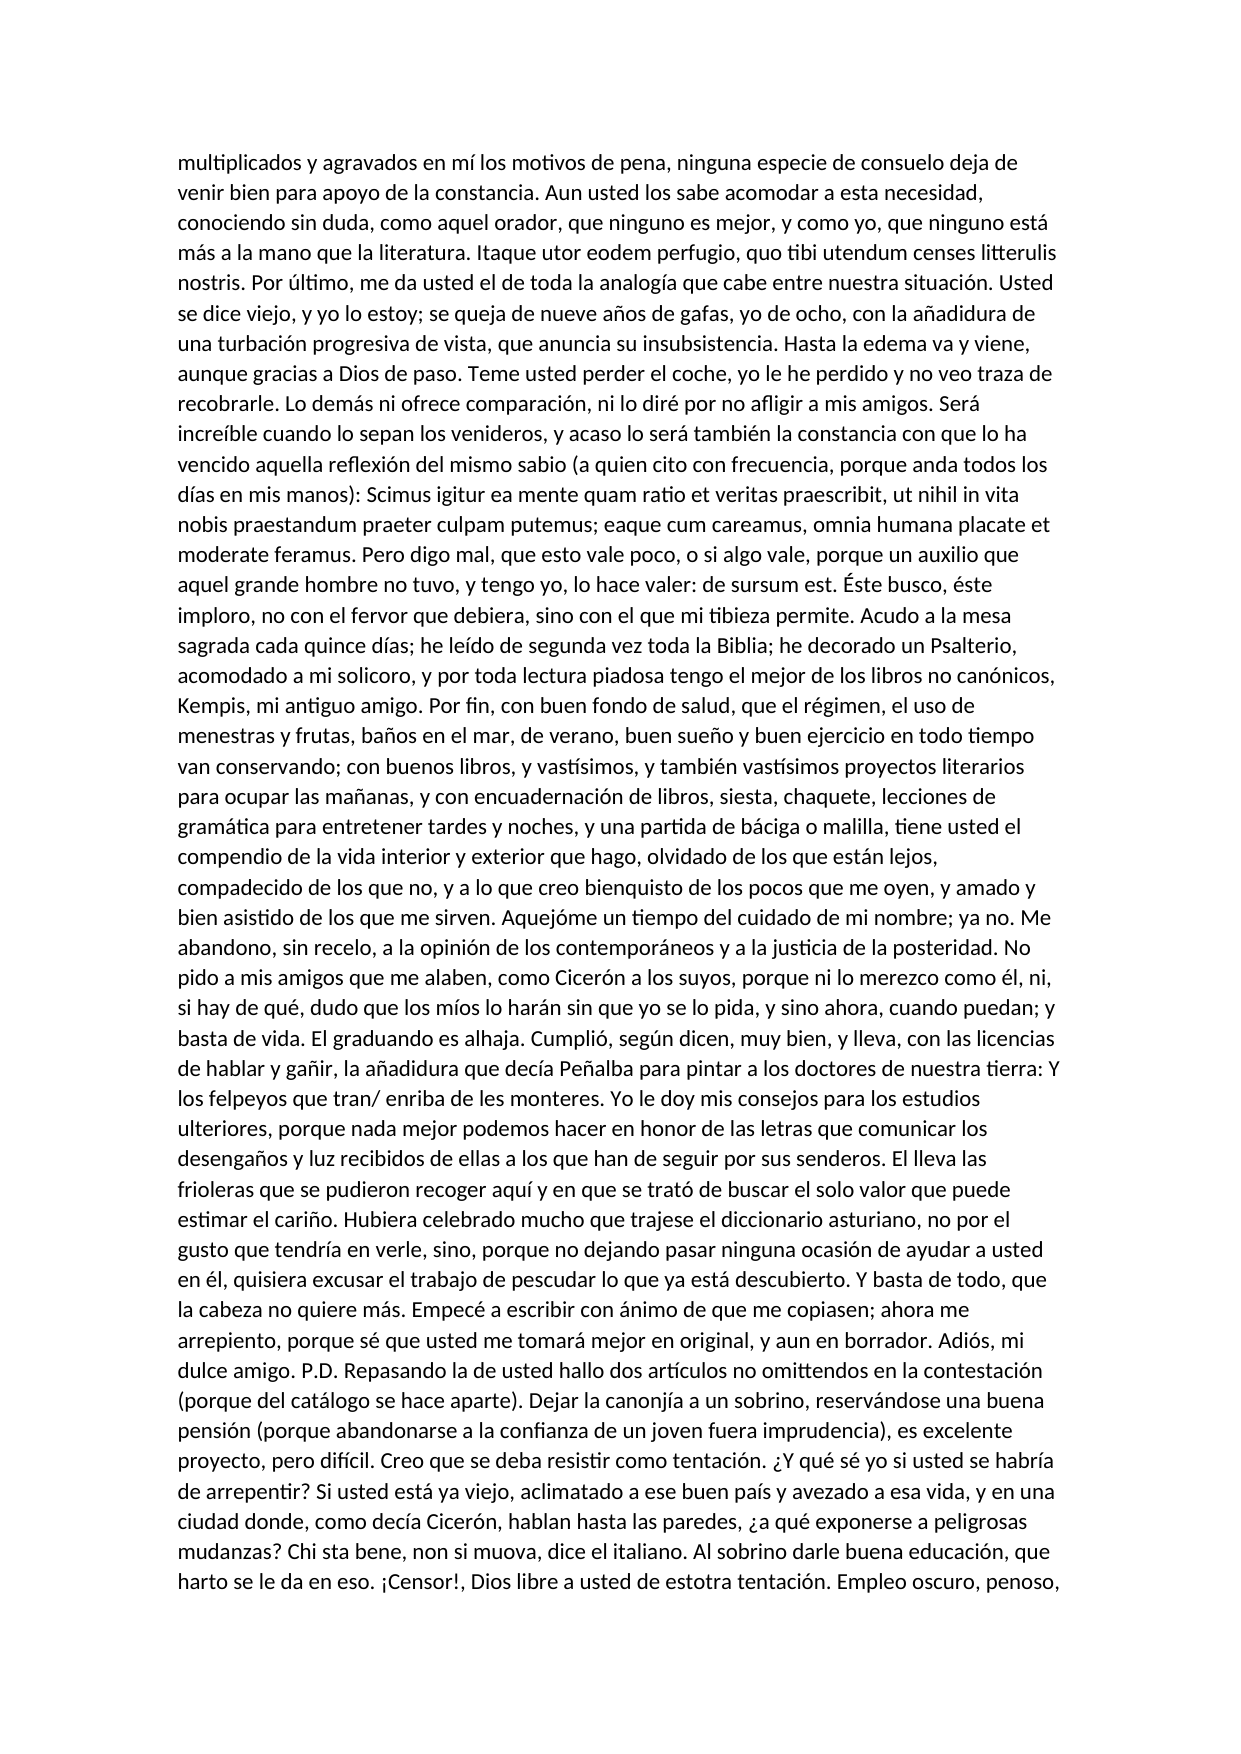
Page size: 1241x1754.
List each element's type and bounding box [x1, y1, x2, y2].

text [177, 148, 1063, 1595]
